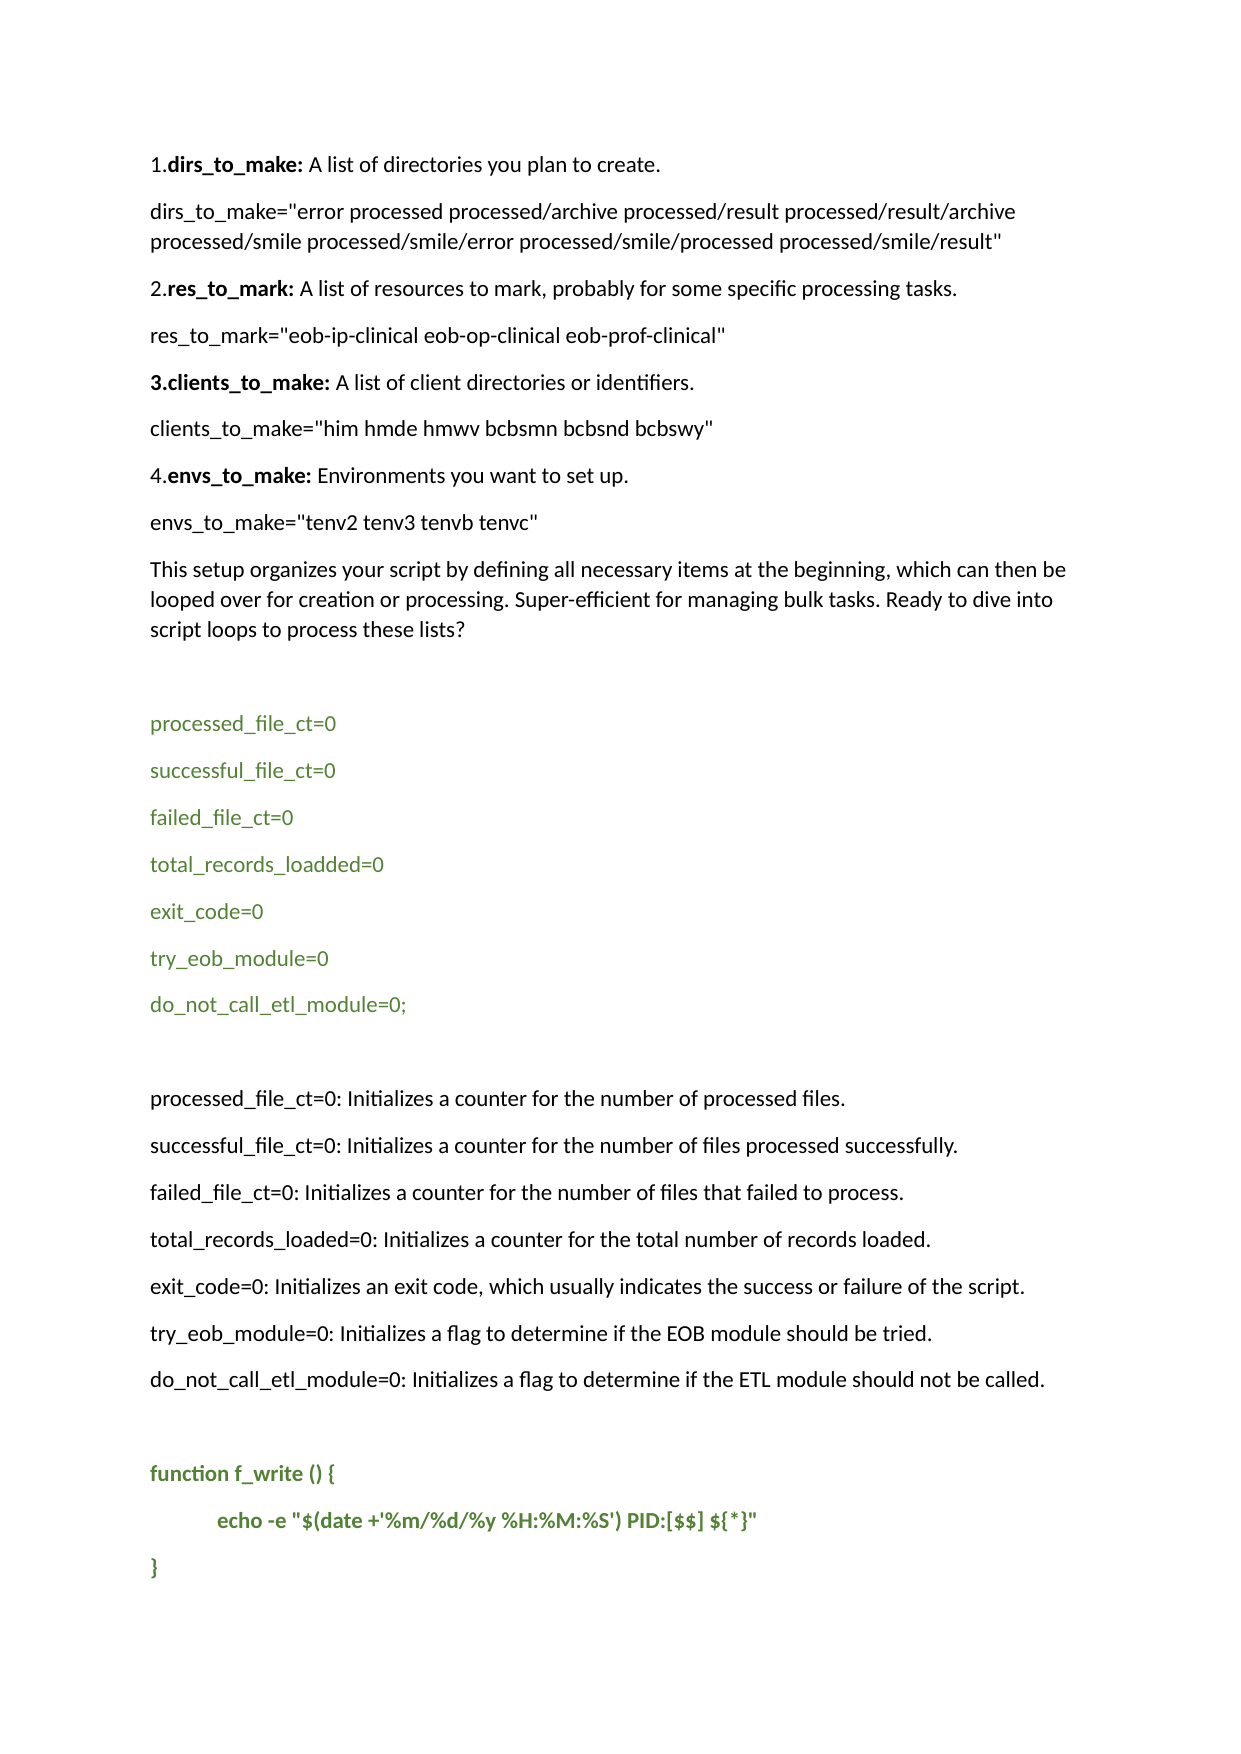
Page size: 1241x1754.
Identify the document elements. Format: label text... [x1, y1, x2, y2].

text processed_file_ct=0 [150, 709, 1090, 737]
text do_not_call_etl_module=0: Initializes a flag to determine if the ETL module should not be called. [150, 1366, 1090, 1394]
text exit_code=0: Initializes an exit code, which usually indicates the success or failure of the script. [150, 1272, 1090, 1300]
text total_records_loaded=0: Initializes a counter for the total number of records loaded. [150, 1225, 1090, 1253]
text envs_to_make="tenv2 tenv3 tenvb tenvc" [150, 508, 1090, 536]
text function f_write () { [150, 1459, 1090, 1487]
text echo -e "$(date +'%m/%d/%y %H:%M:%S') PID:[$$] ${*}" [150, 1506, 1090, 1534]
text clients_to_make="him hmde hmwv bcbsmn bcbsnd bcbswy" [150, 414, 1090, 443]
text successful_file_ct=0: Initializes a counter for the number of files processed successfully. [150, 1131, 1090, 1159]
text try_eob_module=0: Initializes a flag to determine if the EOB module should be tried. [150, 1319, 1090, 1347]
text do_not_call_etl_module=0; [150, 991, 1090, 1019]
text } [150, 1553, 1090, 1581]
text successful_file_ct=0 [150, 756, 1090, 784]
text res_to_mark="eob-ip-clinical eob-op-clinical eob-prof-clinical" [150, 321, 1090, 349]
text try_eob_module=0 [150, 944, 1090, 972]
text 4.envs_to_make: Environments you want to set up. [150, 461, 1090, 489]
text This setup organizes your script by defining all necessary items at the beginning, which can then be looped over for creation or processing. Super-efficient for managing bulk tasks. Ready to dive into script loops to process these lists? [150, 555, 1090, 644]
text 1.dirs_to_make: A list of directories you plan to create. [150, 150, 1090, 178]
text 3.clients_to_make: A list of client directories or identifiers. [150, 368, 1090, 396]
text total_records_loadded=0 [150, 850, 1090, 878]
text failed_file_ct=0: Initializes a counter for the number of files that failed to process. [150, 1178, 1090, 1206]
text exit_code=0 [150, 897, 1090, 925]
text processed_file_ct=0: Initializes a counter for the number of processed files. [150, 1084, 1090, 1112]
text failed_file_ct=0 [150, 803, 1090, 831]
text dirs_to_make="error processed processed/archive processed/result processed/result/archive processed/smile processed/smile/error processed/smile/processed processed/smile/result" [150, 197, 1090, 255]
text 2.res_to_mark: A list of resources to mark, probably for some specific processing tasks. [150, 274, 1090, 302]
